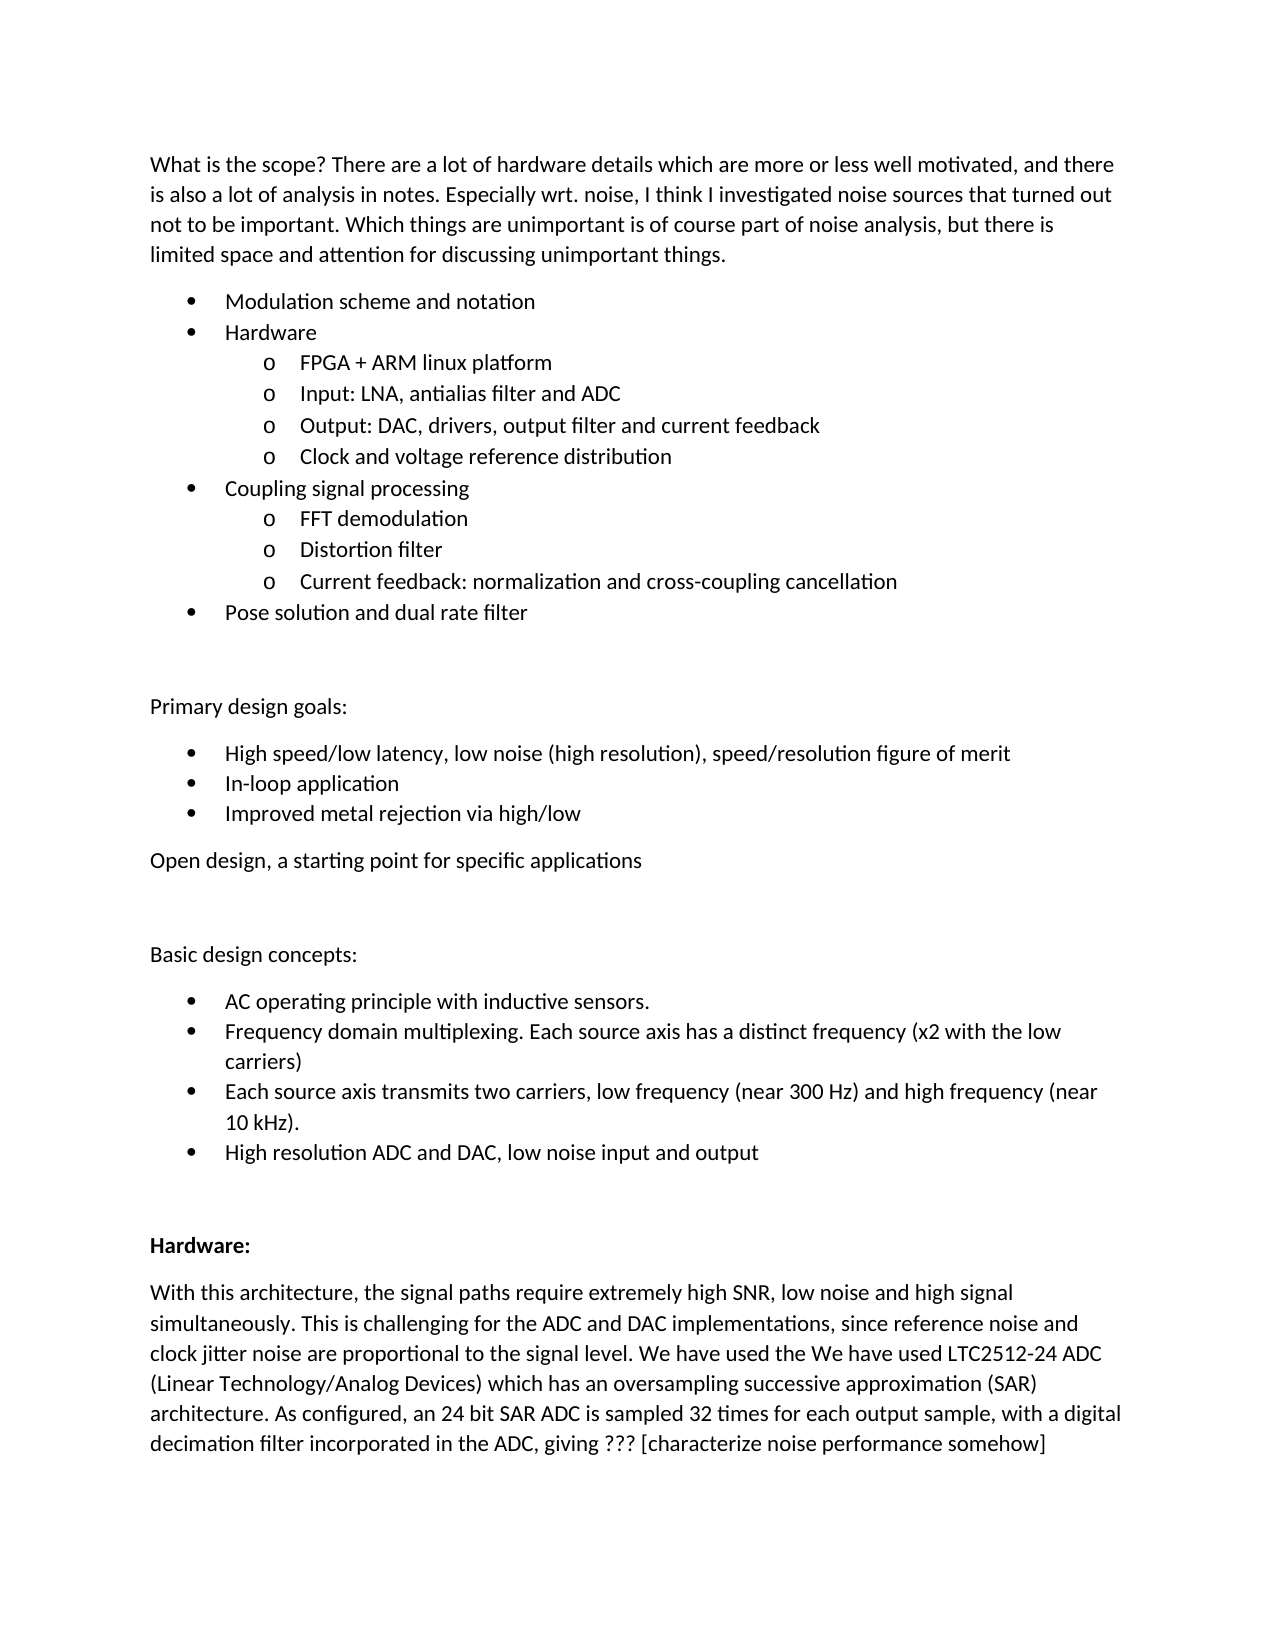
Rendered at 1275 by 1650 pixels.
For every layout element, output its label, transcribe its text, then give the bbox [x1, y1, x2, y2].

list Output: DAC, drivers, output filter and current feedback [262, 411, 1125, 440]
list High speed/low latency, low noise (high resolution), speed/resolution figure of merit [187, 739, 1125, 767]
text Hardware: [150, 1232, 1125, 1260]
list Input: LNA, antialias filter and ADC [262, 379, 1125, 408]
list Clock and voltage reference distribution [262, 442, 1125, 471]
list FFT demodulation [262, 504, 1125, 533]
list Improved metal rejection via high/low [187, 799, 1125, 827]
list Distortion filter [262, 535, 1125, 564]
text Basic design concepts: [150, 940, 1125, 968]
list Current feedback: normalization and cross-coupling cancellation [262, 567, 1125, 596]
text Open design, a starting point for specific applications [150, 846, 1125, 874]
list FPGA + ARM linux platform [262, 348, 1125, 377]
list In-loop application [187, 769, 1125, 797]
list Hardware [187, 318, 1125, 346]
text What is the scope? There are a lot of hardware details which are more or less well motivated, and there is also a lot of analysis in notes. Especially wrt. noise, I think I investigated noise sources that turned out not to be important. Which things are unimportant is of course part of noise analysis, but there is limited space and attention for discussing unimportant things. [150, 150, 1125, 269]
list Coupling signal processing [187, 474, 1125, 502]
list Modulation scheme and notation [187, 287, 1125, 316]
list Each source axis transmits two carriers, low frequency (near 300 Hz) and high frequency (near 10 kHz). [187, 1077, 1125, 1136]
list High resolution ADC and DAC, low noise input and output [187, 1138, 1125, 1166]
list Pose solution and dual rate filter [187, 598, 1125, 626]
text With this architecture, the signal paths require extremely high SNR, low noise and high signal simultaneously. This is challenging for the ADC and DAC implementations, since reference noise and clock jitter noise are proportional to the signal level. We have used the We have used LTC2512-24 ADC (Linear Technology/Analog Devices) which has an oversampling successive approximation (SAR) architecture. As configured, an 24 bit SAR ADC is sampled 32 times for each output sample, with a digital decimation filter incorporated in the ADC, giving ??? [characterize noise performance somehow] [150, 1278, 1125, 1458]
list AC operating principle with inductive sensors. [187, 987, 1125, 1015]
list Frequency domain multiplexing. Each source axis has a distinct frequency (x2 with the low carriers) [187, 1017, 1125, 1075]
text Primary design goals: [150, 692, 1125, 720]
